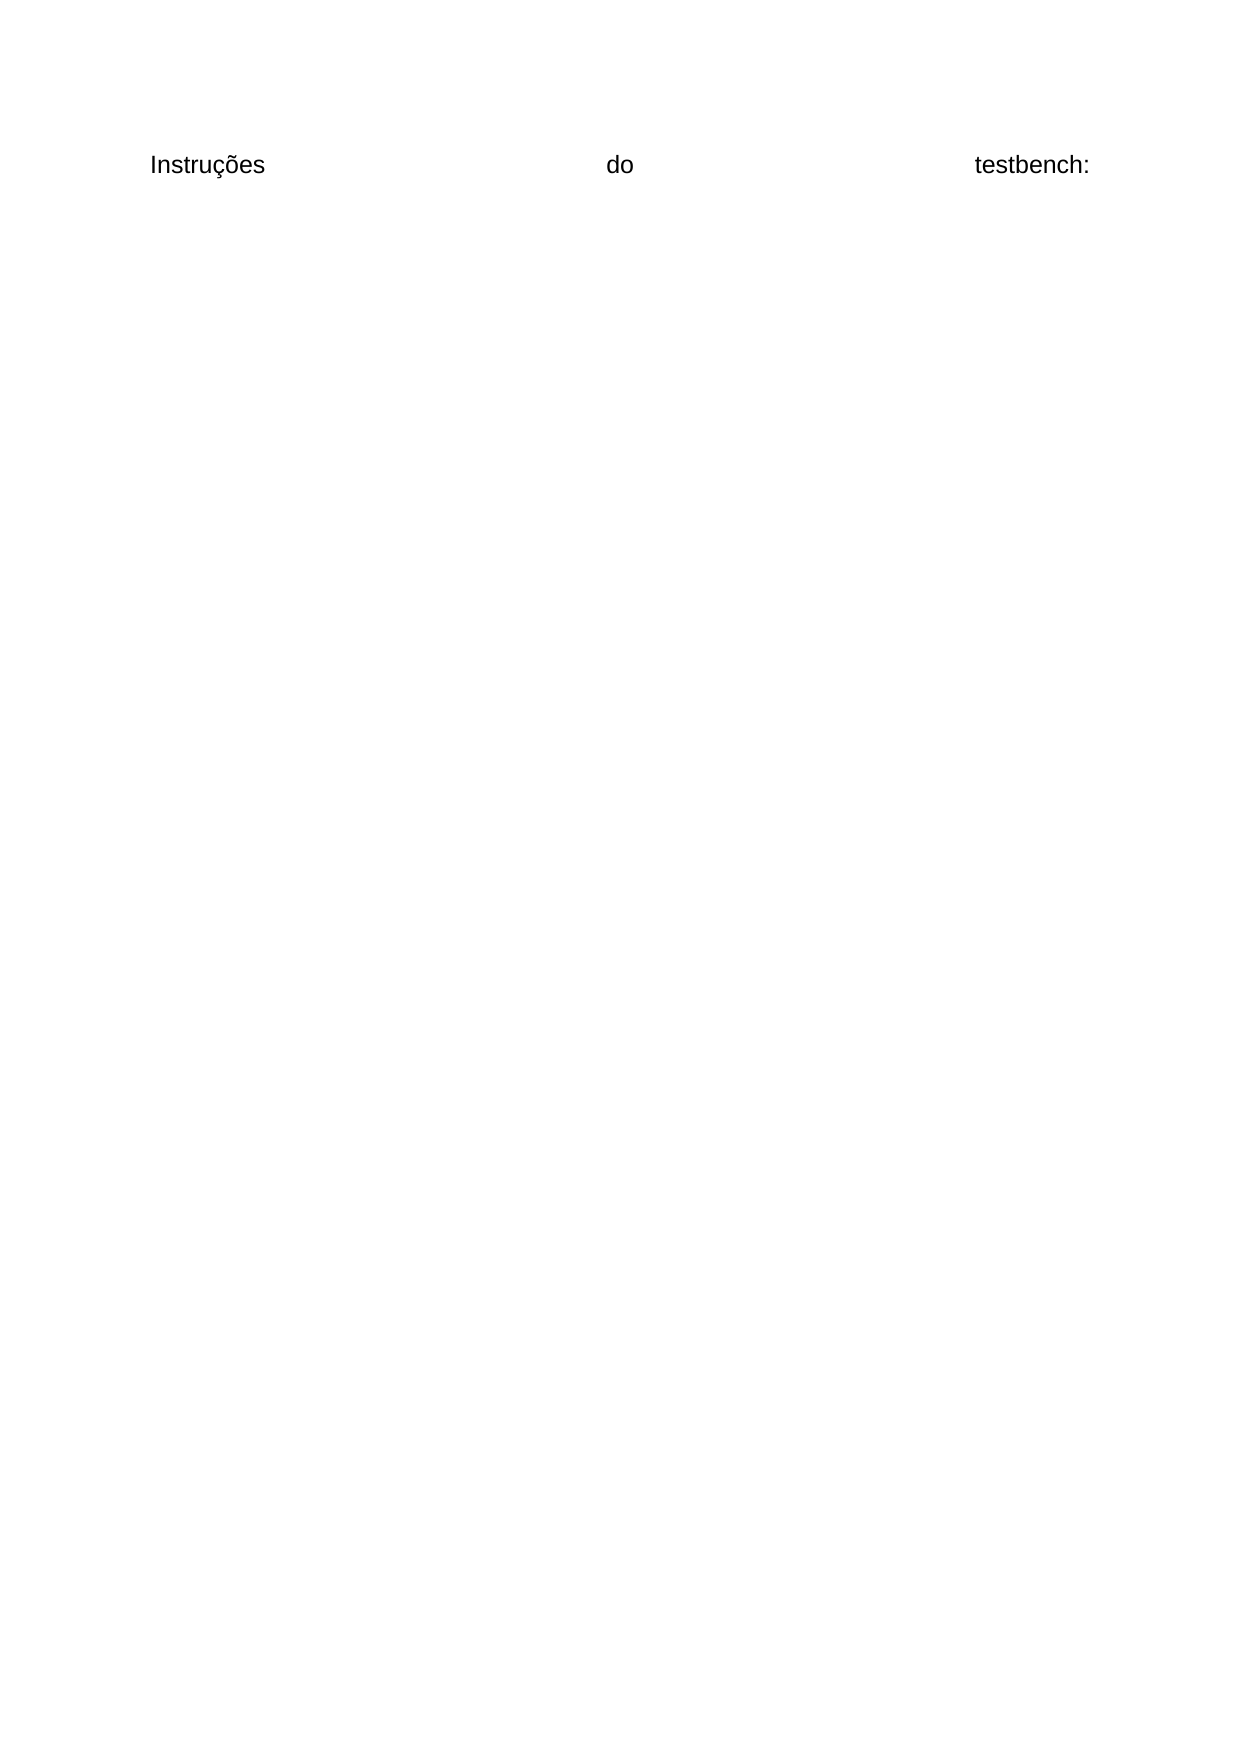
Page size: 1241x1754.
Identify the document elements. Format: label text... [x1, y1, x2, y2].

text Instruções do testbench: [150, 150, 1090, 179]
